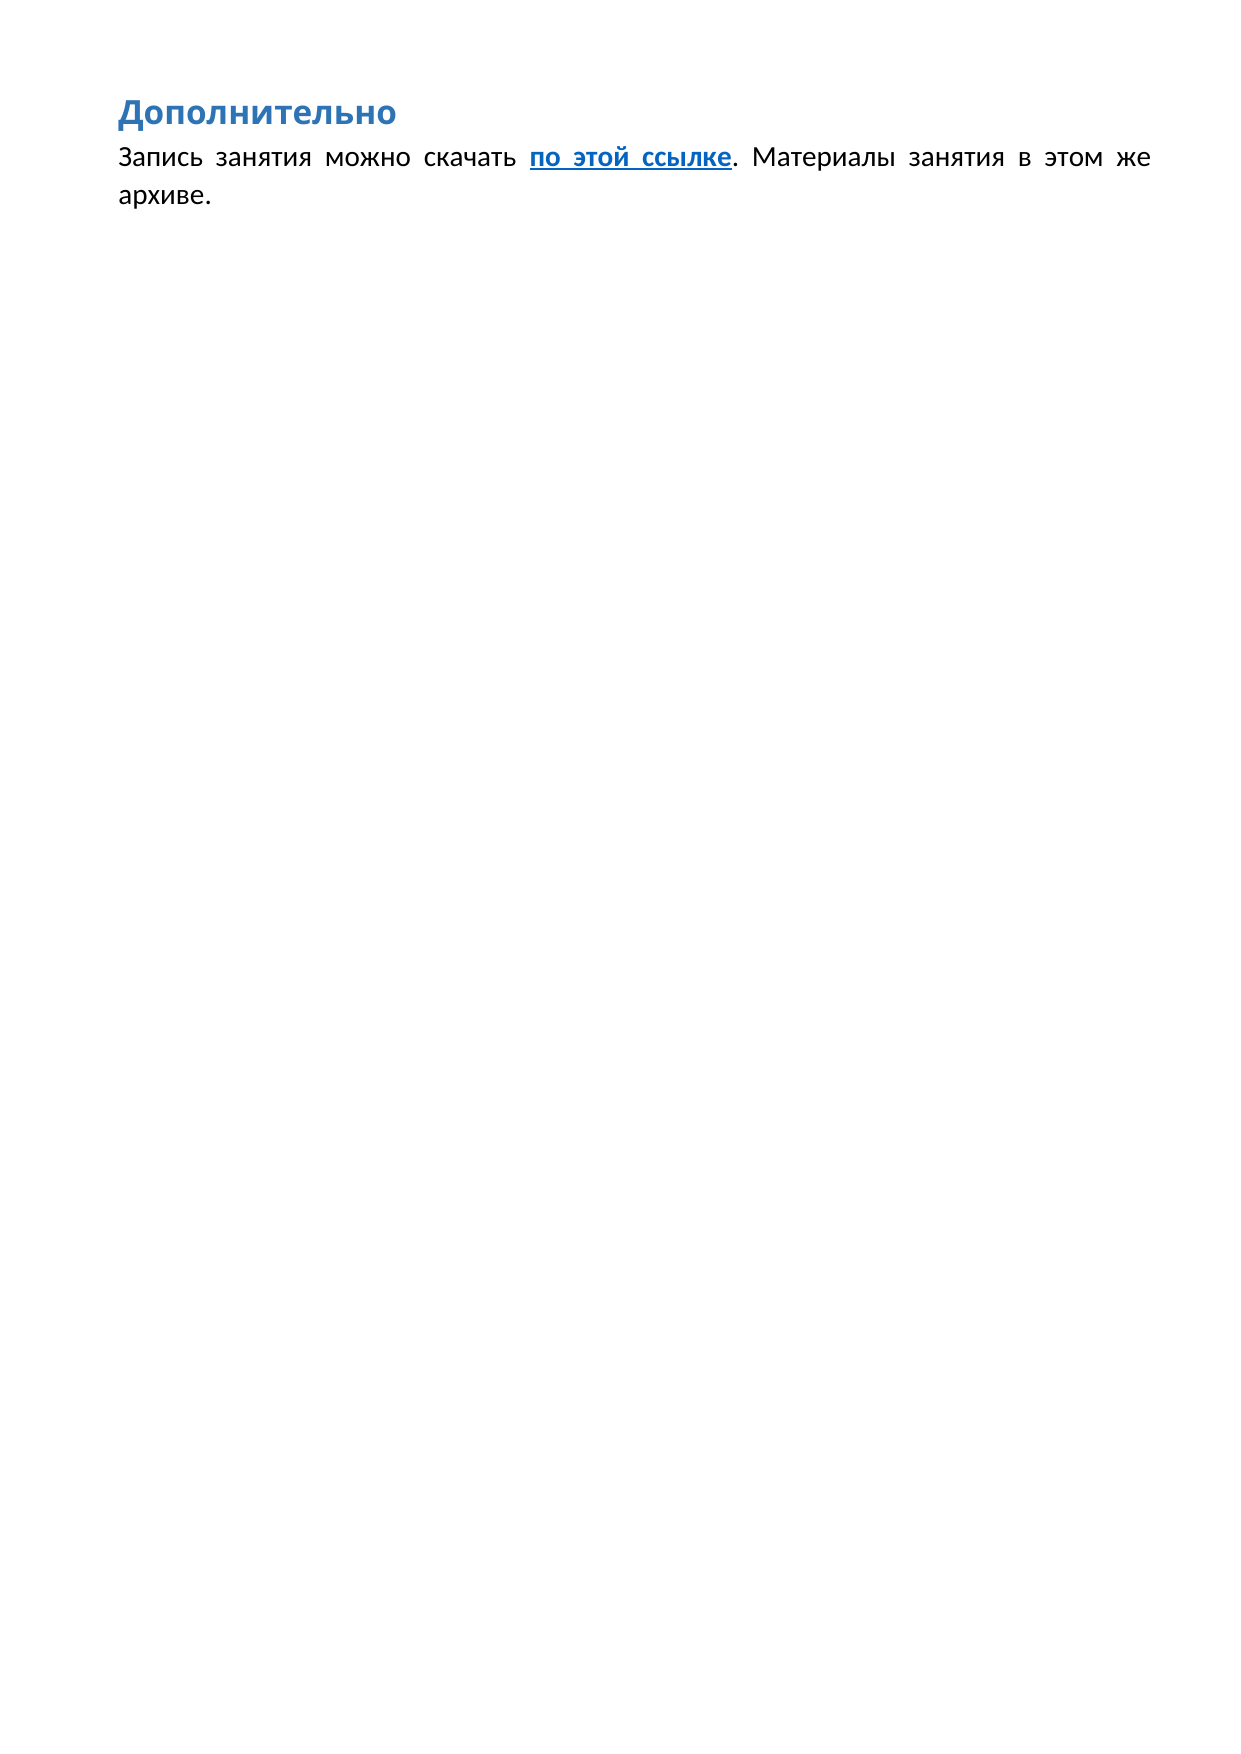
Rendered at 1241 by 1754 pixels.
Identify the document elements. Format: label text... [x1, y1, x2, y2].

text Запись занятия можно скачать по этой ссылке. Материалы занятия в этом же архиве. [118, 138, 1152, 212]
subtitle Дополнительно [118, 89, 1152, 134]
